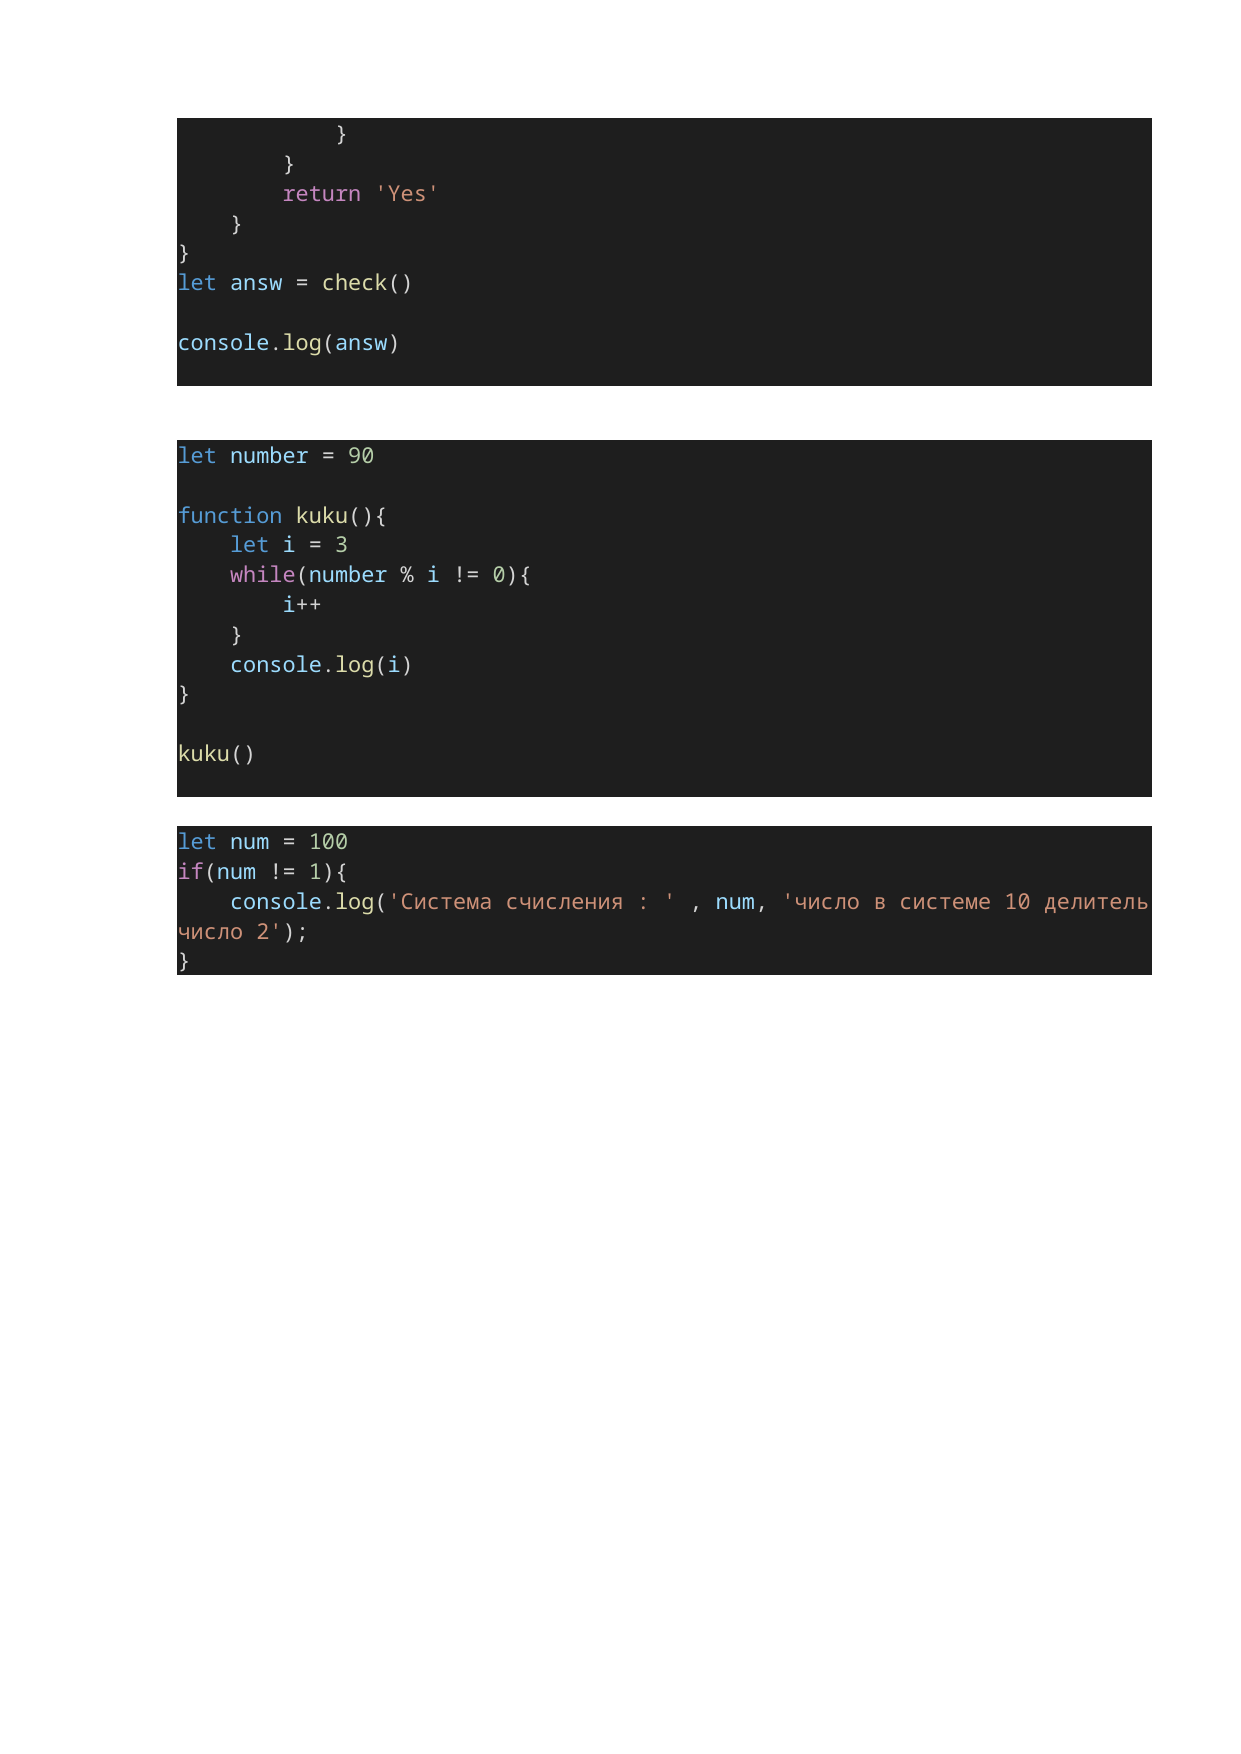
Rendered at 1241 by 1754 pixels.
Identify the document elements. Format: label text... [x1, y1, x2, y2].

text } [177, 237, 1152, 267]
text console.log(answ) [177, 327, 1152, 356]
text i++ [177, 589, 1152, 619]
text } [177, 678, 1152, 708]
text let answ = check() [177, 267, 1152, 297]
text while(number % i != 0){ [177, 559, 1152, 589]
text } [177, 207, 1152, 237]
text kuku() [177, 738, 1152, 768]
text } [177, 619, 1152, 648]
text return 'Yes' [177, 178, 1152, 207]
text if(num != 1){ [177, 856, 1152, 886]
text console.log('Система счисления : ' , num, 'число в системе 10 делитель число 2'); [177, 886, 1152, 945]
text let number = 90 [177, 440, 1152, 470]
text } [177, 945, 1152, 975]
text let num = 100 [177, 826, 1152, 856]
text } [177, 118, 1152, 148]
text console.log(i) [177, 648, 1152, 678]
text } [177, 148, 1152, 178]
text let i = 3 [177, 529, 1152, 559]
text function kuku(){ [177, 499, 1152, 529]
